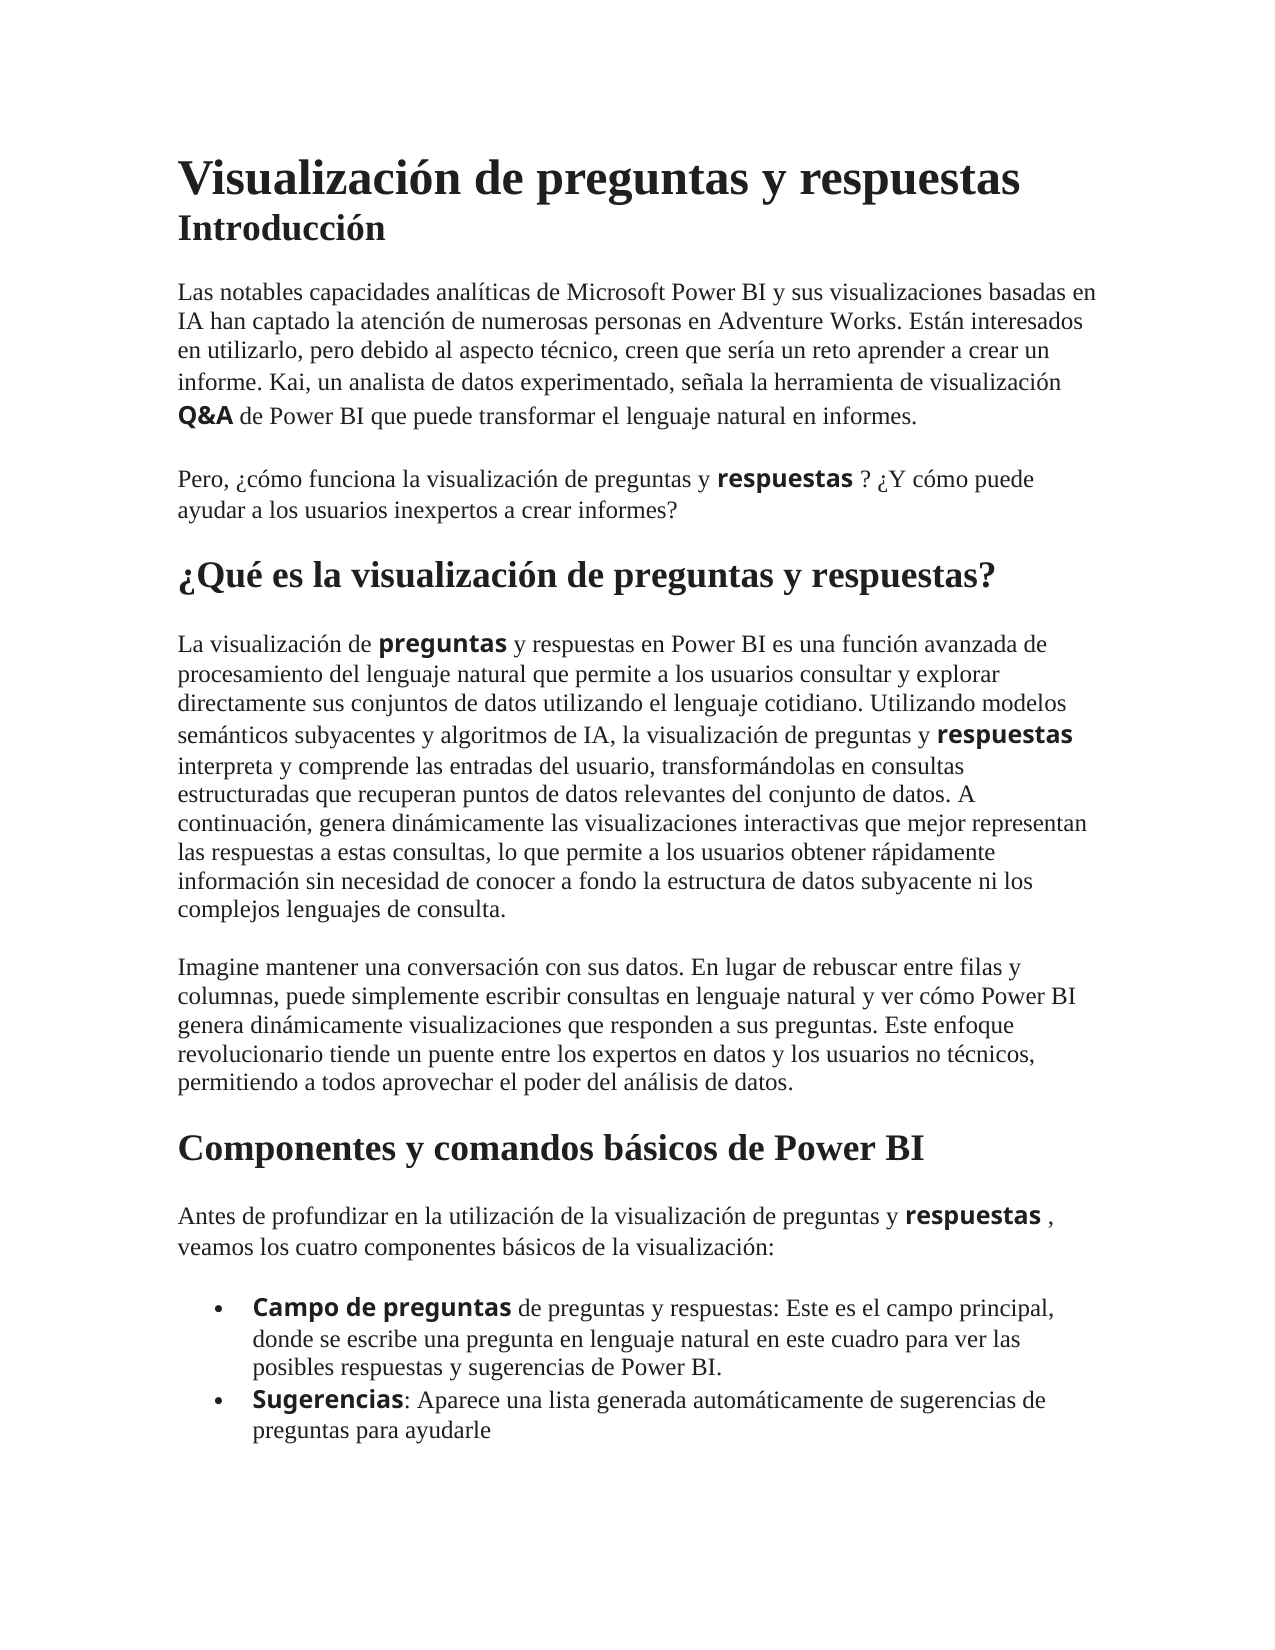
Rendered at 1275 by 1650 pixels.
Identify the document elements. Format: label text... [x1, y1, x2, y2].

text Antes de profundizar en la utilización de la visualización de preguntas y respuestas , veamos los cuatro componentes básicos de la visualización: [177, 1198, 1098, 1261]
text Componentes y comandos básicos de Power BI [177, 1125, 1098, 1168]
text Las notables capacidades analíticas de Microsoft Power BI y sus visualizaciones basadas en IA han captado la atención de numerosas personas en Adventure Works. Están interesados en utilizarlo, pero debido al aspecto técnico, creen que sería un reto aprender a crear un informe. Kai, un analista de datos experimentado, señala la herramienta de visualización Q&A de Power BI que puede transformar el lenguaje natural en informes. [177, 277, 1098, 432]
text Imagine mantener una conversación con sus datos. En lugar de rebuscar entre filas y columnas, puede simplemente escribir consultas en lenguaje natural y ver cómo Power BI genera dinámicamente visualizaciones que responden a sus preguntas. Este enfoque revolucionario tiende un puente entre los expertos en datos y los usuarios no técnicos, permitiendo a todos aprovechar el poder del análisis de datos. [177, 952, 1098, 1096]
text Pero, ¿cómo funciona la visualización de preguntas y respuestas ? ¿Y cómo puede ayudar a los usuarios inexpertos a crear informes? [177, 461, 1098, 524]
text Introducción [177, 205, 1098, 248]
list Campo de preguntas de preguntas y respuestas: Este es el campo principal, donde se escribe una pregunta en lenguaje natural en este cuadro para ver las posibles respuestas y sugerencias de Power BI. [215, 1290, 1098, 1381]
text ¿Qué es la visualización de preguntas y respuestas? [177, 553, 1098, 596]
list Sugerencias: Aparece una lista generada automáticamente de sugerencias de preguntas para ayudarle [215, 1381, 1098, 1444]
text Visualización de preguntas y respuestas [177, 148, 1098, 205]
text La visualización de preguntas y respuestas en Power BI es una función avanzada de procesamiento del lenguaje natural que permite a los usuarios consultar y explorar directamente sus conjuntos de datos utilizando el lenguaje cotidiano. Utilizando modelos semánticos subyacentes y algoritmos de IA, la visualización de preguntas y respuestas interpreta y comprende las entradas del usuario, transformándolas en consultas estructuradas que recuperan puntos de datos relevantes del conjunto de datos. A continuación, genera dinámicamente las visualizaciones interactivas que mejor representan las respuestas a estas consultas, lo que permite a los usuarios obtener rápidamente información sin necesidad de conocer a fondo la estructura de datos subyacente ni los complejos lenguajes de consulta. [177, 625, 1098, 923]
